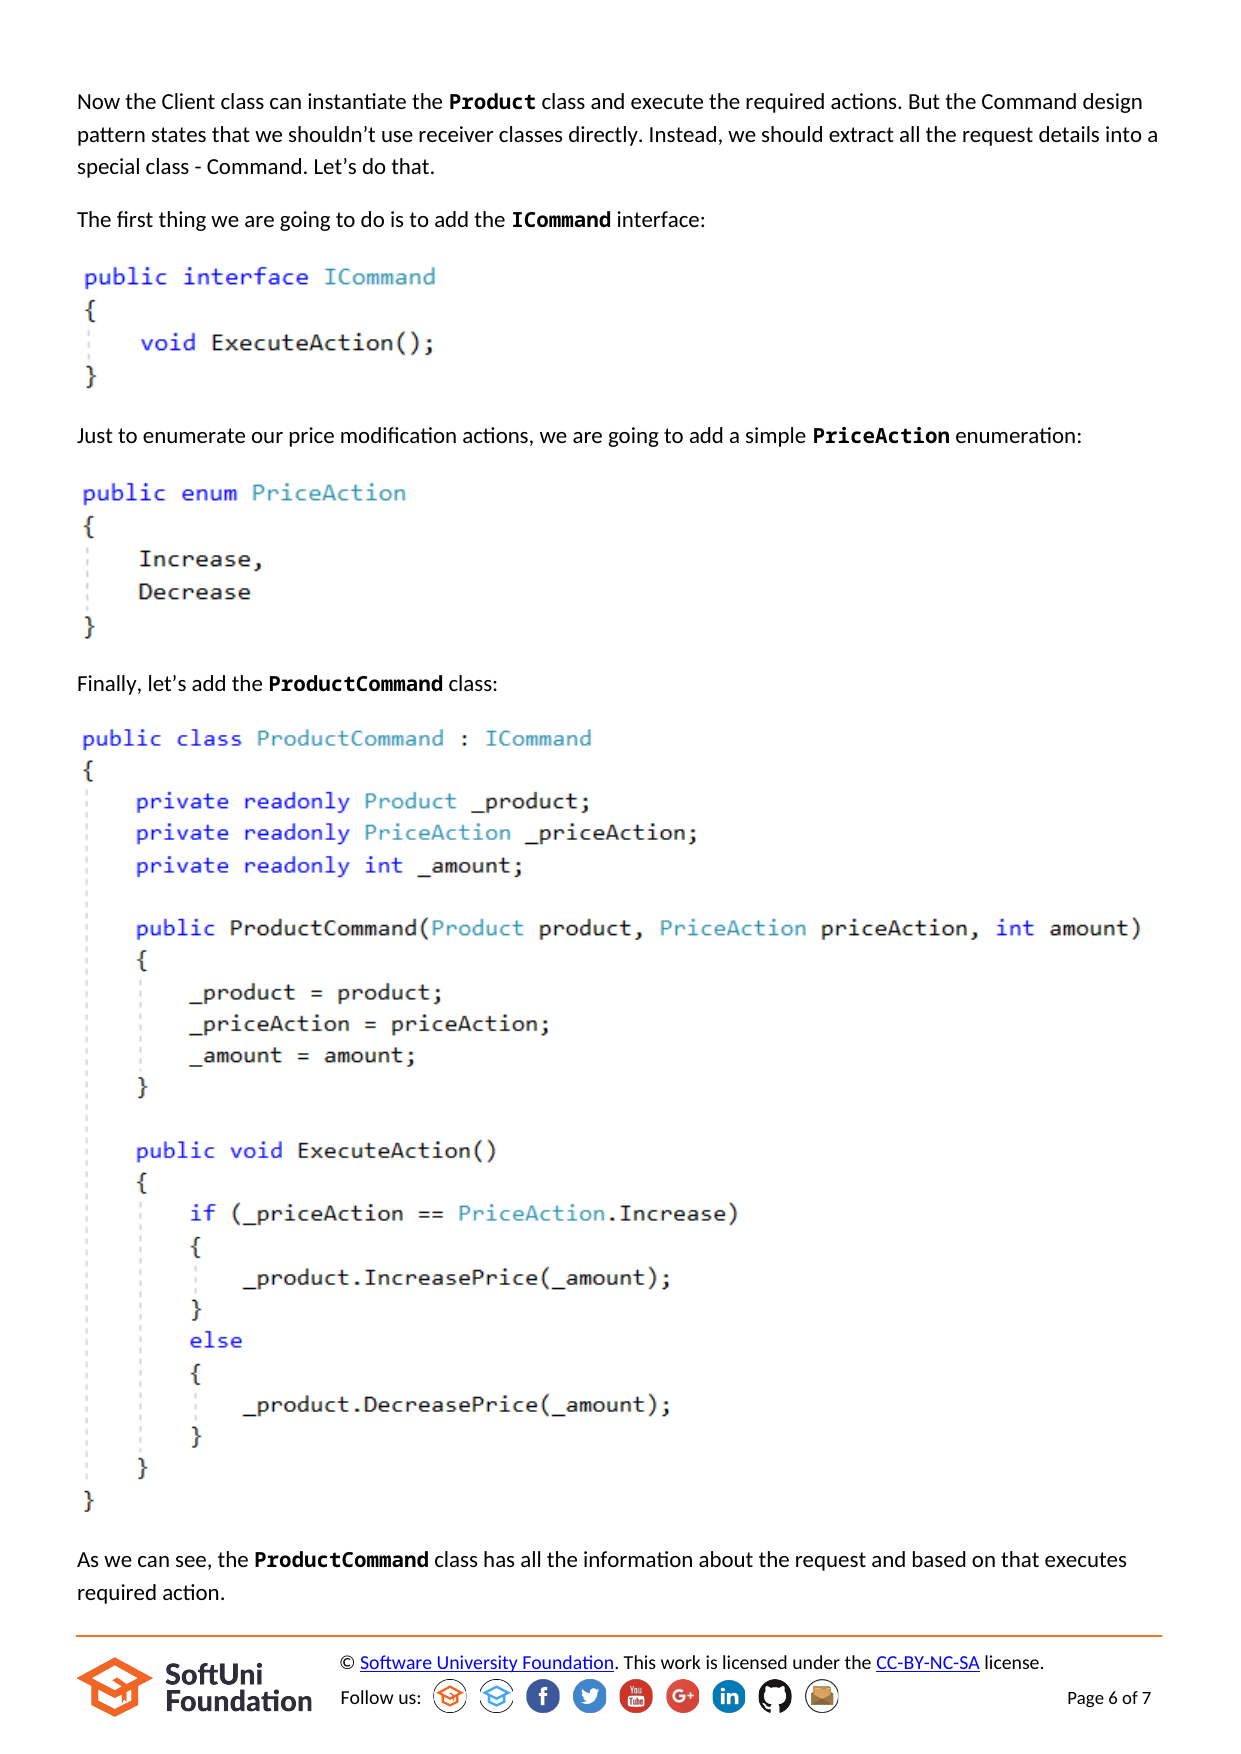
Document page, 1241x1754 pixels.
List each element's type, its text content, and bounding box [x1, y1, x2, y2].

picture [712, 1680, 722, 1690]
picture [76, 258, 449, 396]
picture [433, 1679, 467, 1713]
picture [526, 1679, 560, 1713]
text Now the Client class can instantiate the Product class and execute the required actions. But the Command design pattern states that we shouldn’t use receiver classes directly. Instead, we should extract all the request details into a special class - Command. Let’s do that. [77, 87, 1163, 180]
picture [619, 1679, 653, 1713]
picture [76, 1657, 312, 1717]
picture [736, 1680, 746, 1690]
picture [666, 1679, 700, 1713]
text Just to enumerate our price modification actions, we are going to add a simple PriceAction enumeration: [77, 421, 1163, 449]
text As we can see, the ProductCommand class has all the information about the request and based on that executes required action. [77, 1546, 1163, 1606]
picture [480, 1679, 513, 1713]
text Finally, let’s add the ProductCommand class: [77, 669, 1163, 698]
picture [76, 474, 432, 645]
picture [805, 1679, 839, 1713]
picture [573, 1679, 607, 1713]
text The first thing we are going to do is to add the ICommand interface: [77, 205, 1163, 233]
picture [758, 1679, 792, 1713]
picture [736, 1703, 746, 1713]
picture [712, 1703, 722, 1713]
picture [727, 1694, 738, 1704]
picture [76, 723, 1164, 1521]
